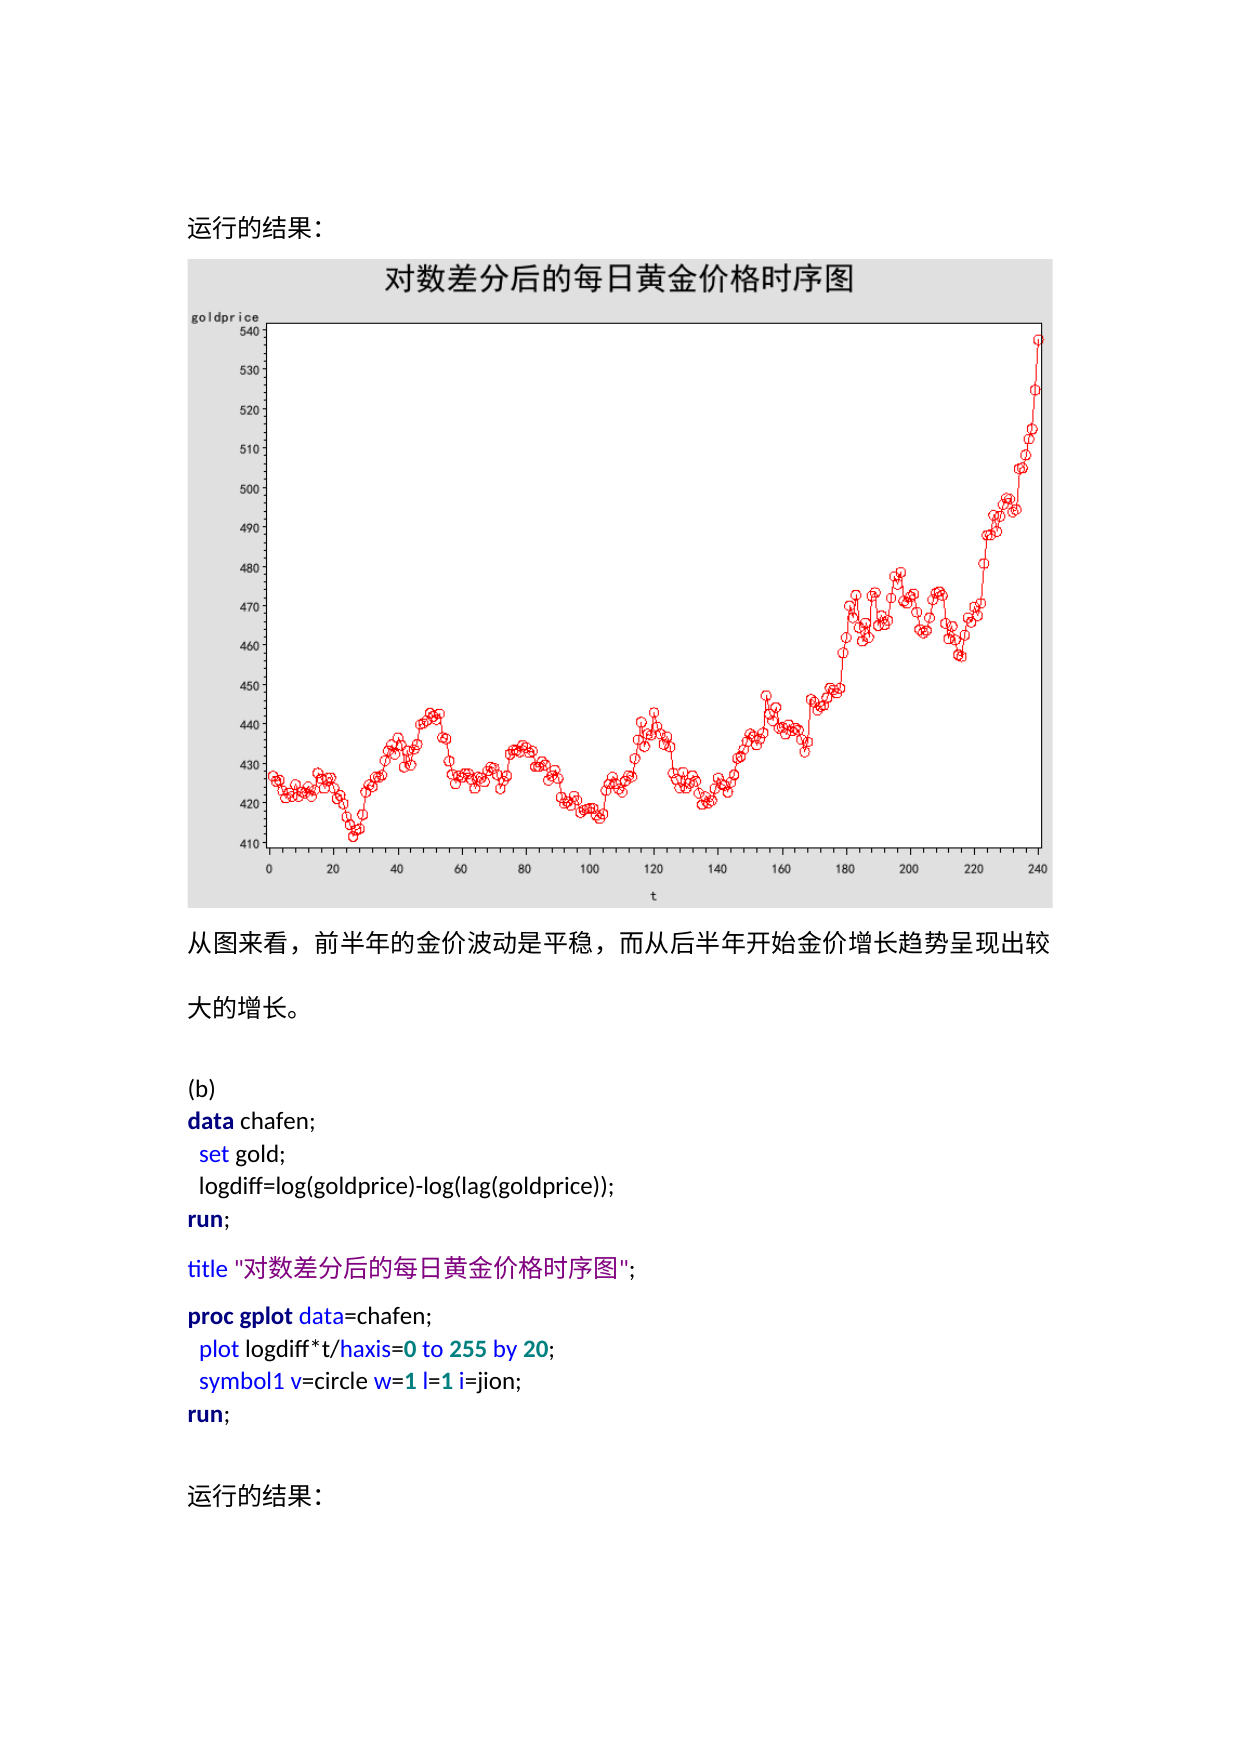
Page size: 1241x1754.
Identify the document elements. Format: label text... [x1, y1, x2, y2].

text set gold; [187, 1137, 1053, 1169]
text 运行的结果： [187, 194, 1053, 259]
text run; [187, 1397, 1053, 1429]
text logdiff=log(goldprice)-log(lag(goldprice)); [187, 1169, 1053, 1202]
text 从图来看，前半年的金价波动是平稳，而从后半年开始金价增长趋势呈现出较大的增长。 [187, 909, 1053, 1039]
text data chafen; [187, 1104, 1053, 1137]
text run; [187, 1202, 1053, 1234]
text 运行的结果： [187, 1462, 1053, 1527]
text plot logdiff*t/haxis=0 to 255 by 20; [187, 1332, 1053, 1364]
text symbol1 v=circle w=1 l=1 i=jion; [187, 1364, 1053, 1397]
text proc gplot data=chafen; [187, 1299, 1053, 1332]
text (b) [187, 1072, 1053, 1104]
text title "对数差分后的每日黄金价格时序图"; [187, 1234, 1053, 1299]
picture [187, 259, 1053, 908]
